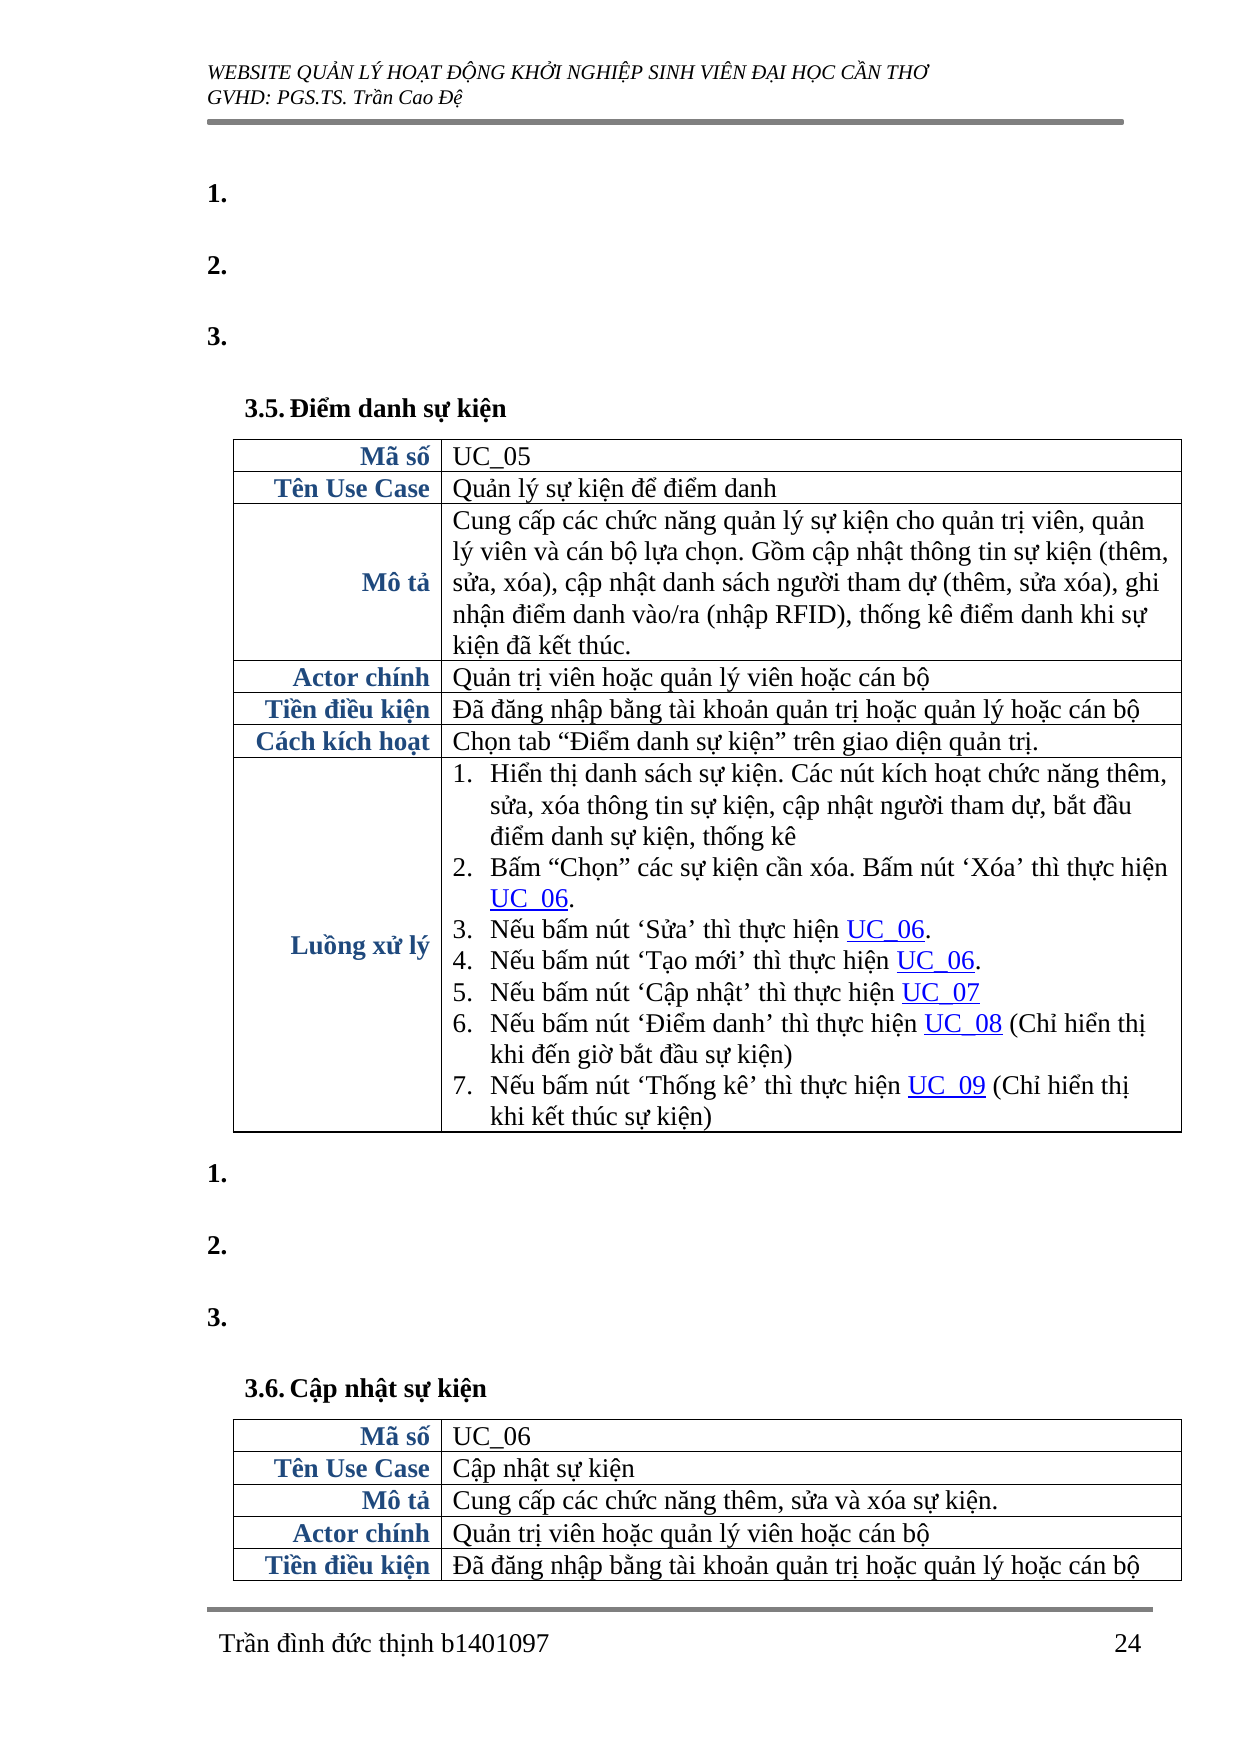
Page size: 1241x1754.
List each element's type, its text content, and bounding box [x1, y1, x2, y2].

table_cell Tiền điều kiện [234, 693, 441, 724]
table_cell Tiền điều kiện [234, 1549, 441, 1580]
table_cell Tên Use Case [234, 472, 441, 503]
table_cell Cung cấp các chức năng thêm, sửa và xóa sự kiện. [442, 1485, 1181, 1516]
subtitle Điểm danh sự kiện [244, 392, 1153, 423]
table_cell Quản lý sự kiện để điểm danh [442, 472, 1181, 503]
table_cell Luồng xử lý [234, 758, 441, 1131]
table_cell Mô tả [234, 1485, 441, 1516]
subtitle Cập nhật sự kiện [244, 1372, 1153, 1403]
table_header Mã số [234, 440, 441, 471]
table_cell Cung cấp các chức năng quản lý sự kiện cho quản trị viên, quản lý viên và cán bộ lựa chọn. Gồm cập nhật thông tin sự kiện (thêm, sửa, xóa), cập nhật danh sách người tham dự (thêm, sửa xóa), ghi nhận điểm danh vào/ra (nhập RFID), thống kê điểm danh khi sự kiện đã kết thúc. [442, 504, 1181, 660]
table_cell Đã đăng nhập bằng tài khoản quản trị hoặc quản lý hoặc cán bộ [442, 693, 1181, 724]
table_cell Actor chính [234, 661, 441, 692]
table_header UC_06 [442, 1420, 1181, 1451]
table_header Mã số [234, 1420, 441, 1451]
table_header UC_05 [442, 440, 1181, 471]
table_cell Chọn tab “Điểm danh sự kiện” trên giao diện quản trị. [442, 725, 1181, 757]
table_cell Quản trị viên hoặc quản lý viên hoặc cán bộ [442, 661, 1181, 692]
table_cell Cách kích hoạt [234, 725, 441, 757]
table_cell Đã đăng nhập bằng tài khoản quản trị hoặc quản lý hoặc cán bộ [442, 1549, 1181, 1580]
table_cell Tên Use Case [234, 1452, 441, 1483]
table_cell Actor chính [234, 1517, 441, 1548]
table_cell Hiển thị danh sách sự kiện. Các nút kích hoạt chức năng thêm, sửa, xóa thông tin sự kiện, cập nhật người tham dự, bắt đầu điểm danh sự kiện, thống kê Bấm “Chọn” các sự kiện cần xóa. Bấm nút ‘Xóa’ thì thực hiện UC_06. Nếu bấm nút ‘Sửa’ thì thực hiện UC_06. Nếu bấm nút ‘Tạo mới’ thì thực hiện UC_06. Nếu bấm nút ‘Cập nhật’ thì thực hiện UC_07 Nếu bấm nút ‘Điểm danh’ thì thực hiện UC_08 (Chỉ hiển thị khi đến giờ bắt đầu sự kiện) Nếu bấm nút ‘Thống kê’ thì thực hiện UC_09 (Chỉ hiển thị khi kết thúc sự kiện) [442, 758, 1181, 1131]
table_cell Cập nhật sự kiện [442, 1452, 1181, 1483]
table_cell Mô tả [234, 504, 441, 660]
table_cell Quản trị viên hoặc quản lý viên hoặc cán bộ [442, 1517, 1181, 1548]
